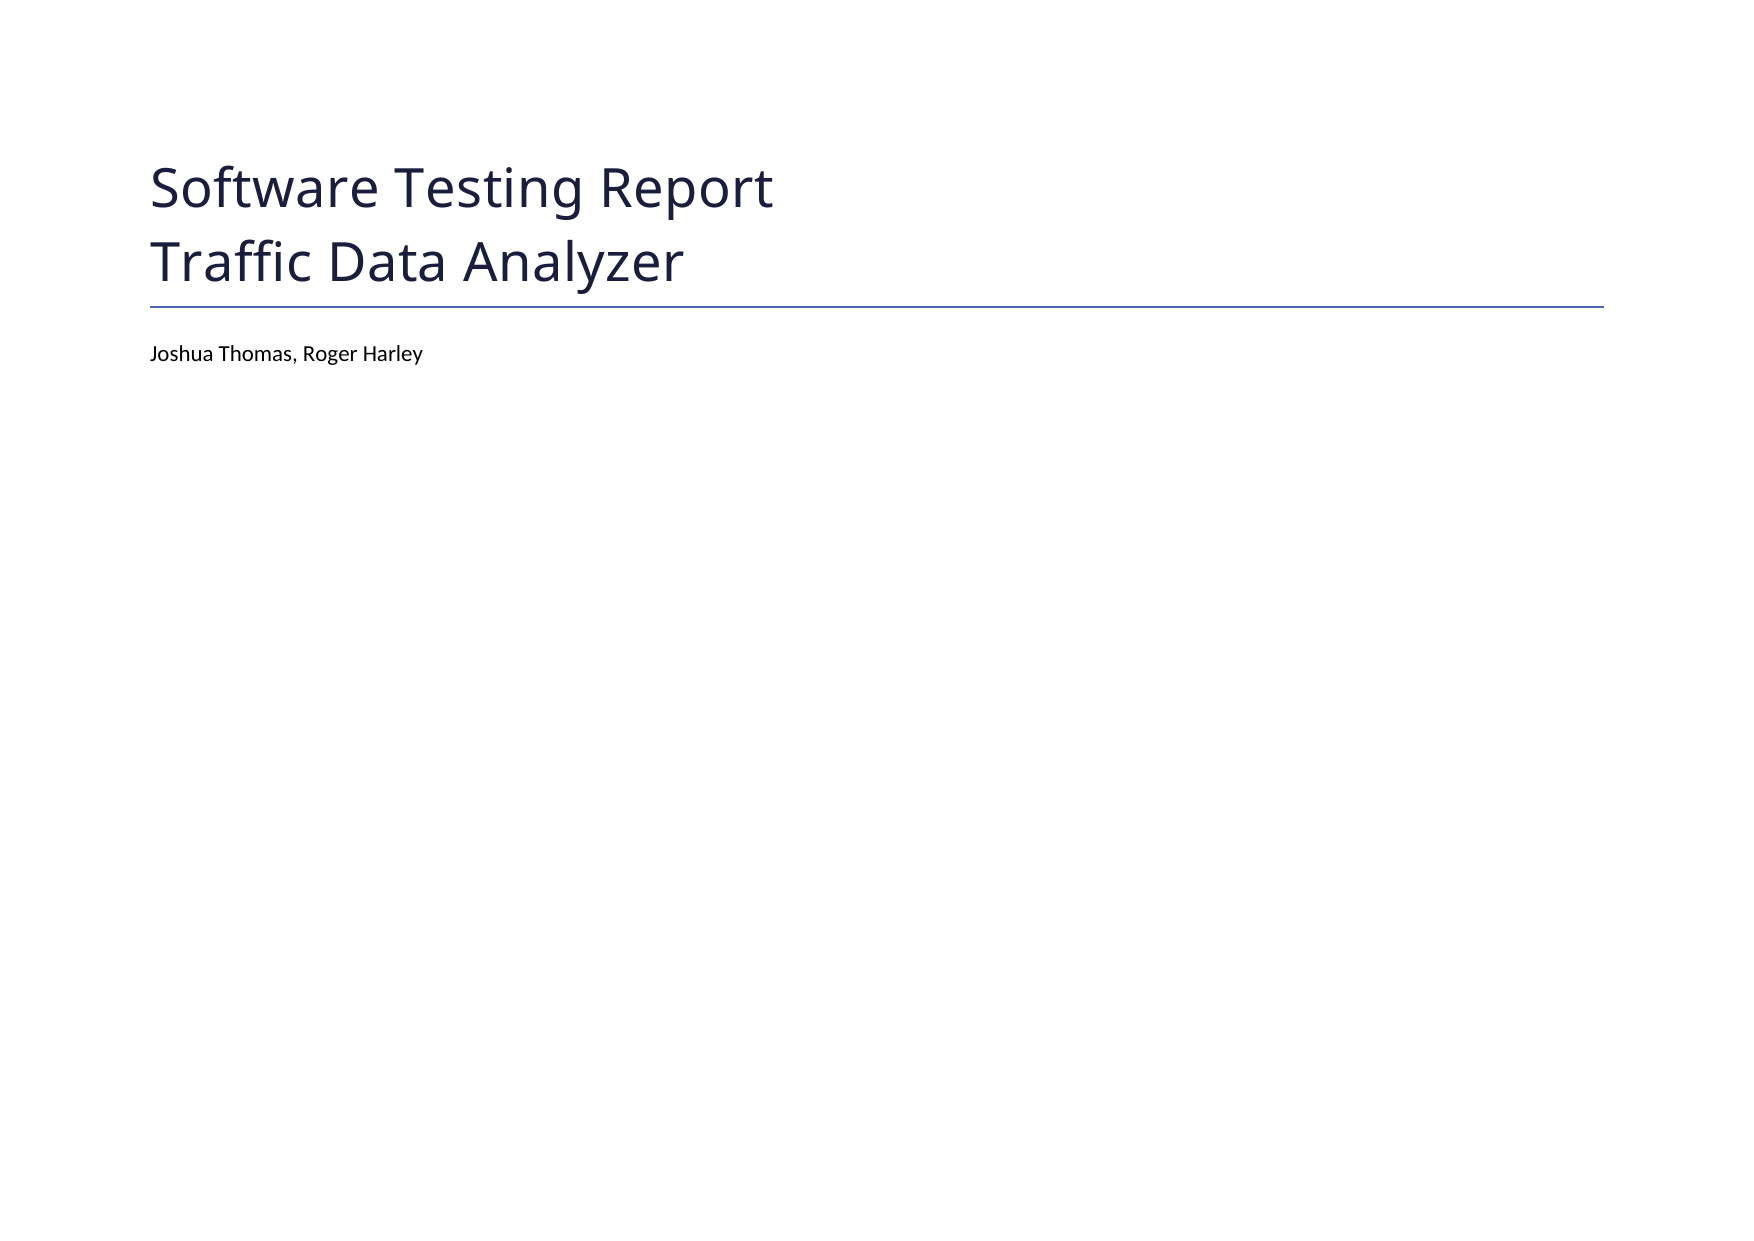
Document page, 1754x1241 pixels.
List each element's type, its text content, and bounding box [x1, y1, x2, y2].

title Software Testing Report [150, 150, 1604, 224]
text Joshua Thomas, Roger Harley [150, 339, 1604, 367]
title Traffic Data Analyzer [150, 224, 1604, 306]
